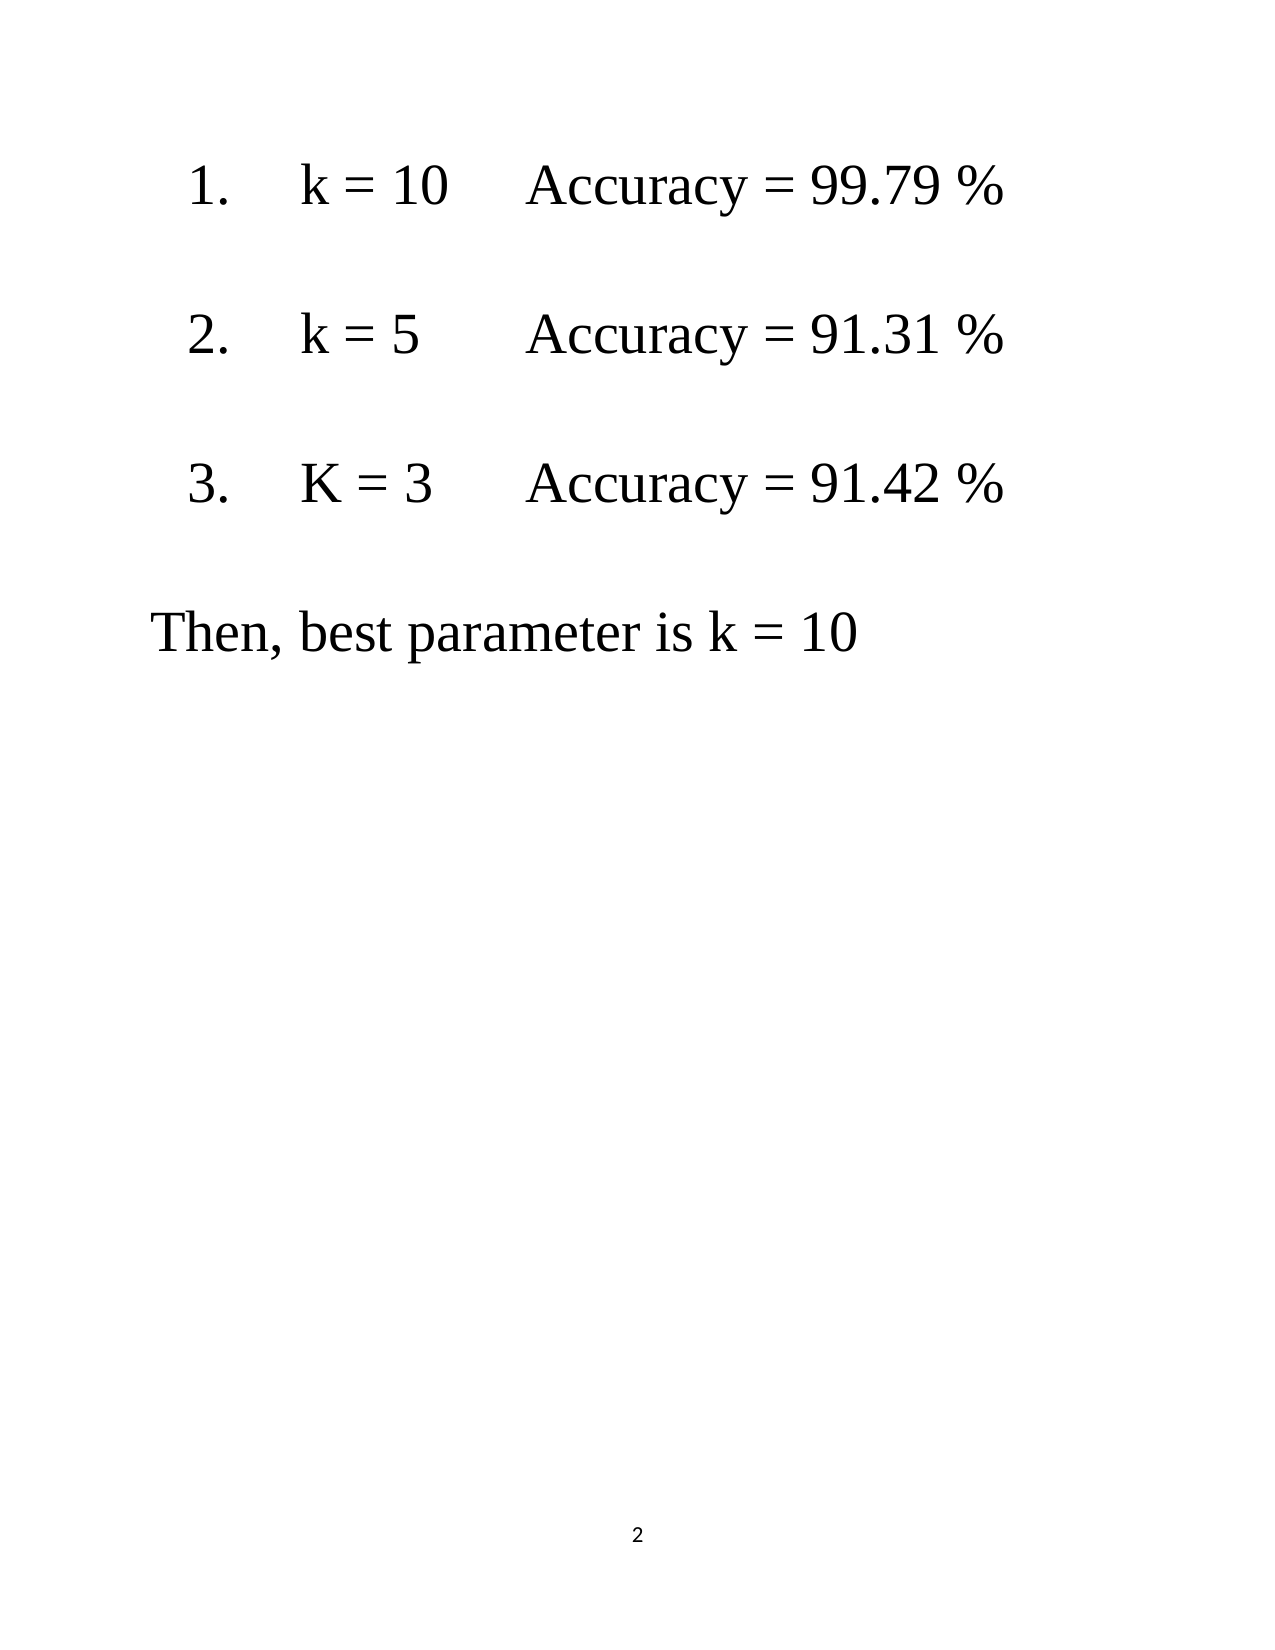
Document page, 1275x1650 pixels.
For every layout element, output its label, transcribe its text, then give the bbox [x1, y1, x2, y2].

list k = 10 Accuracy = 99.79 % [187, 150, 1125, 217]
list k = 5 Accuracy = 91.31 % [187, 299, 1125, 366]
list K = 3 Accuracy = 91.42 % [187, 448, 1125, 515]
text Then, best parameter is k = 10 [150, 597, 1125, 664]
